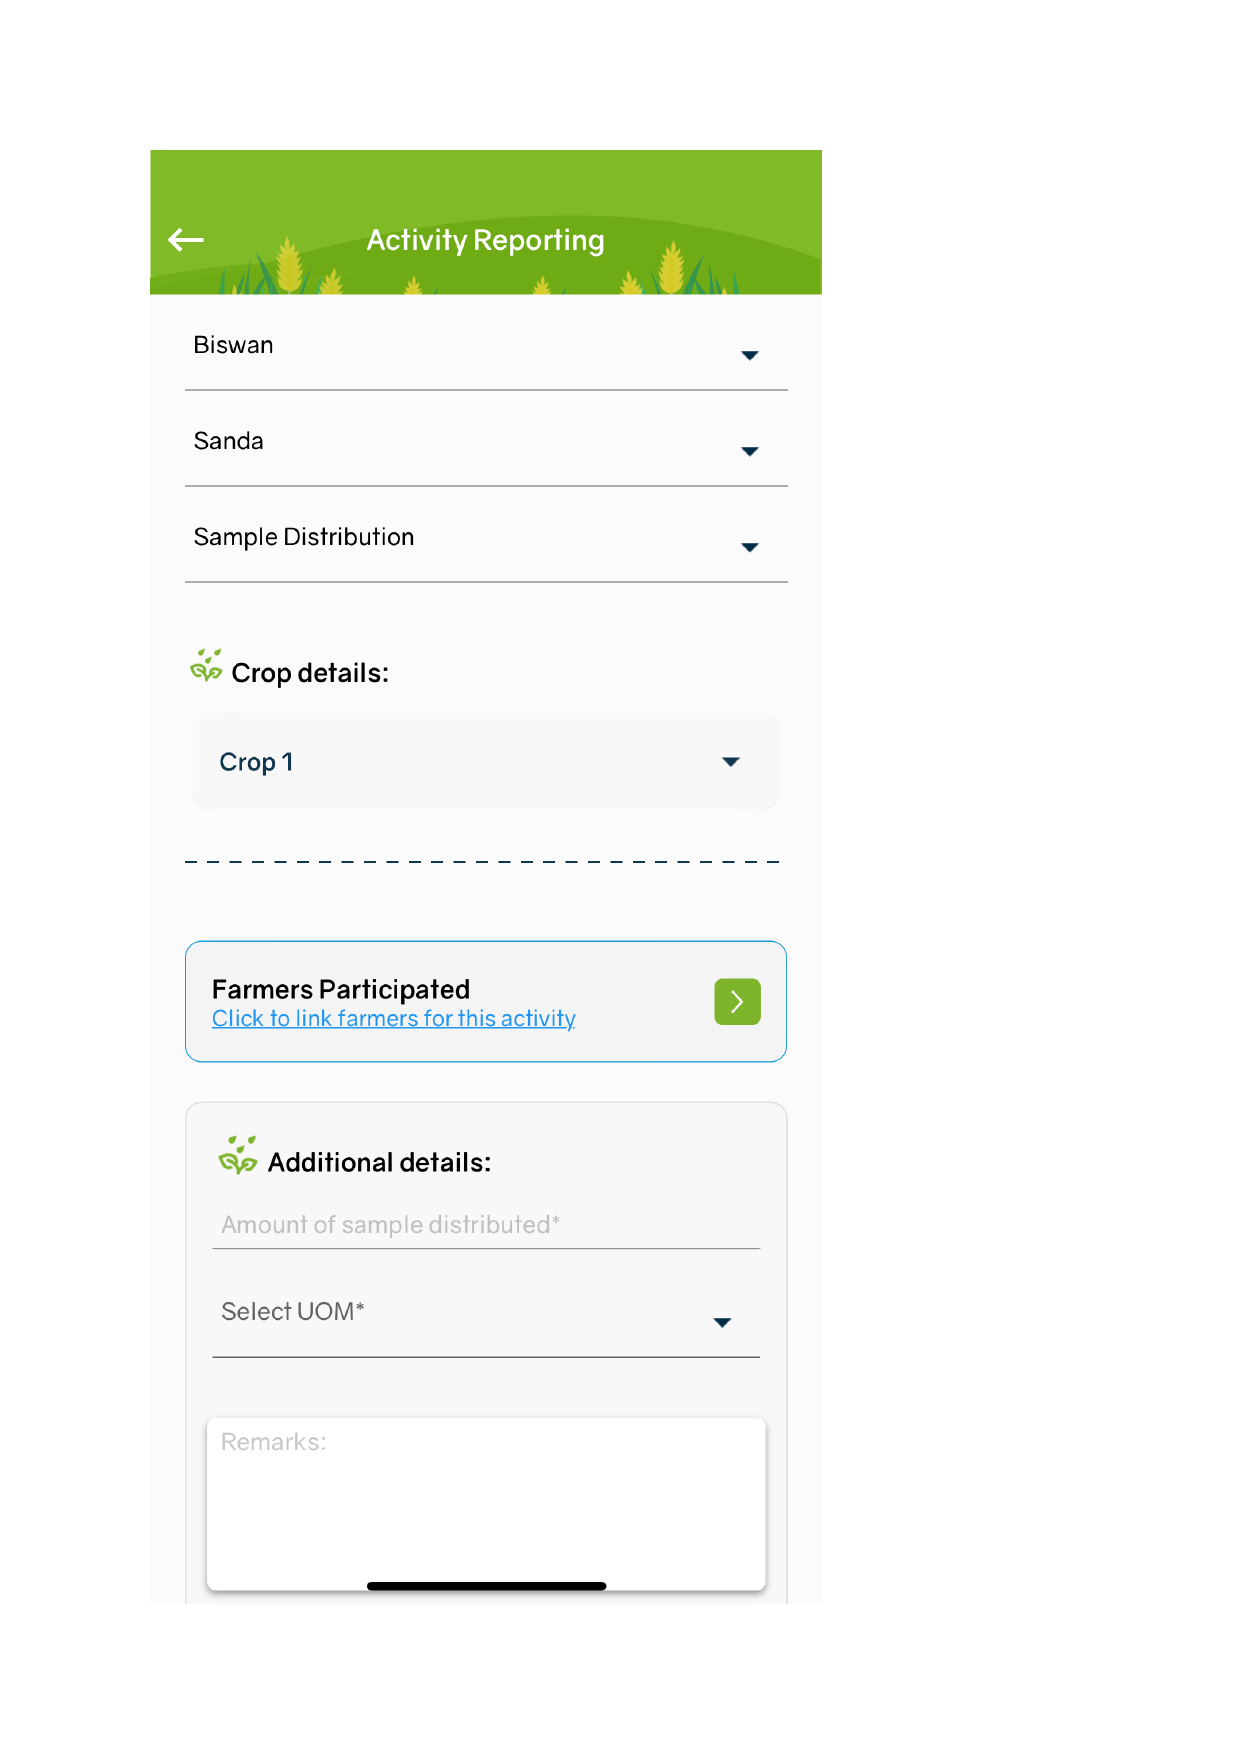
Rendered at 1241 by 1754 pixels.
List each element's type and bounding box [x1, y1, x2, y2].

picture [150, 150, 822, 1604]
